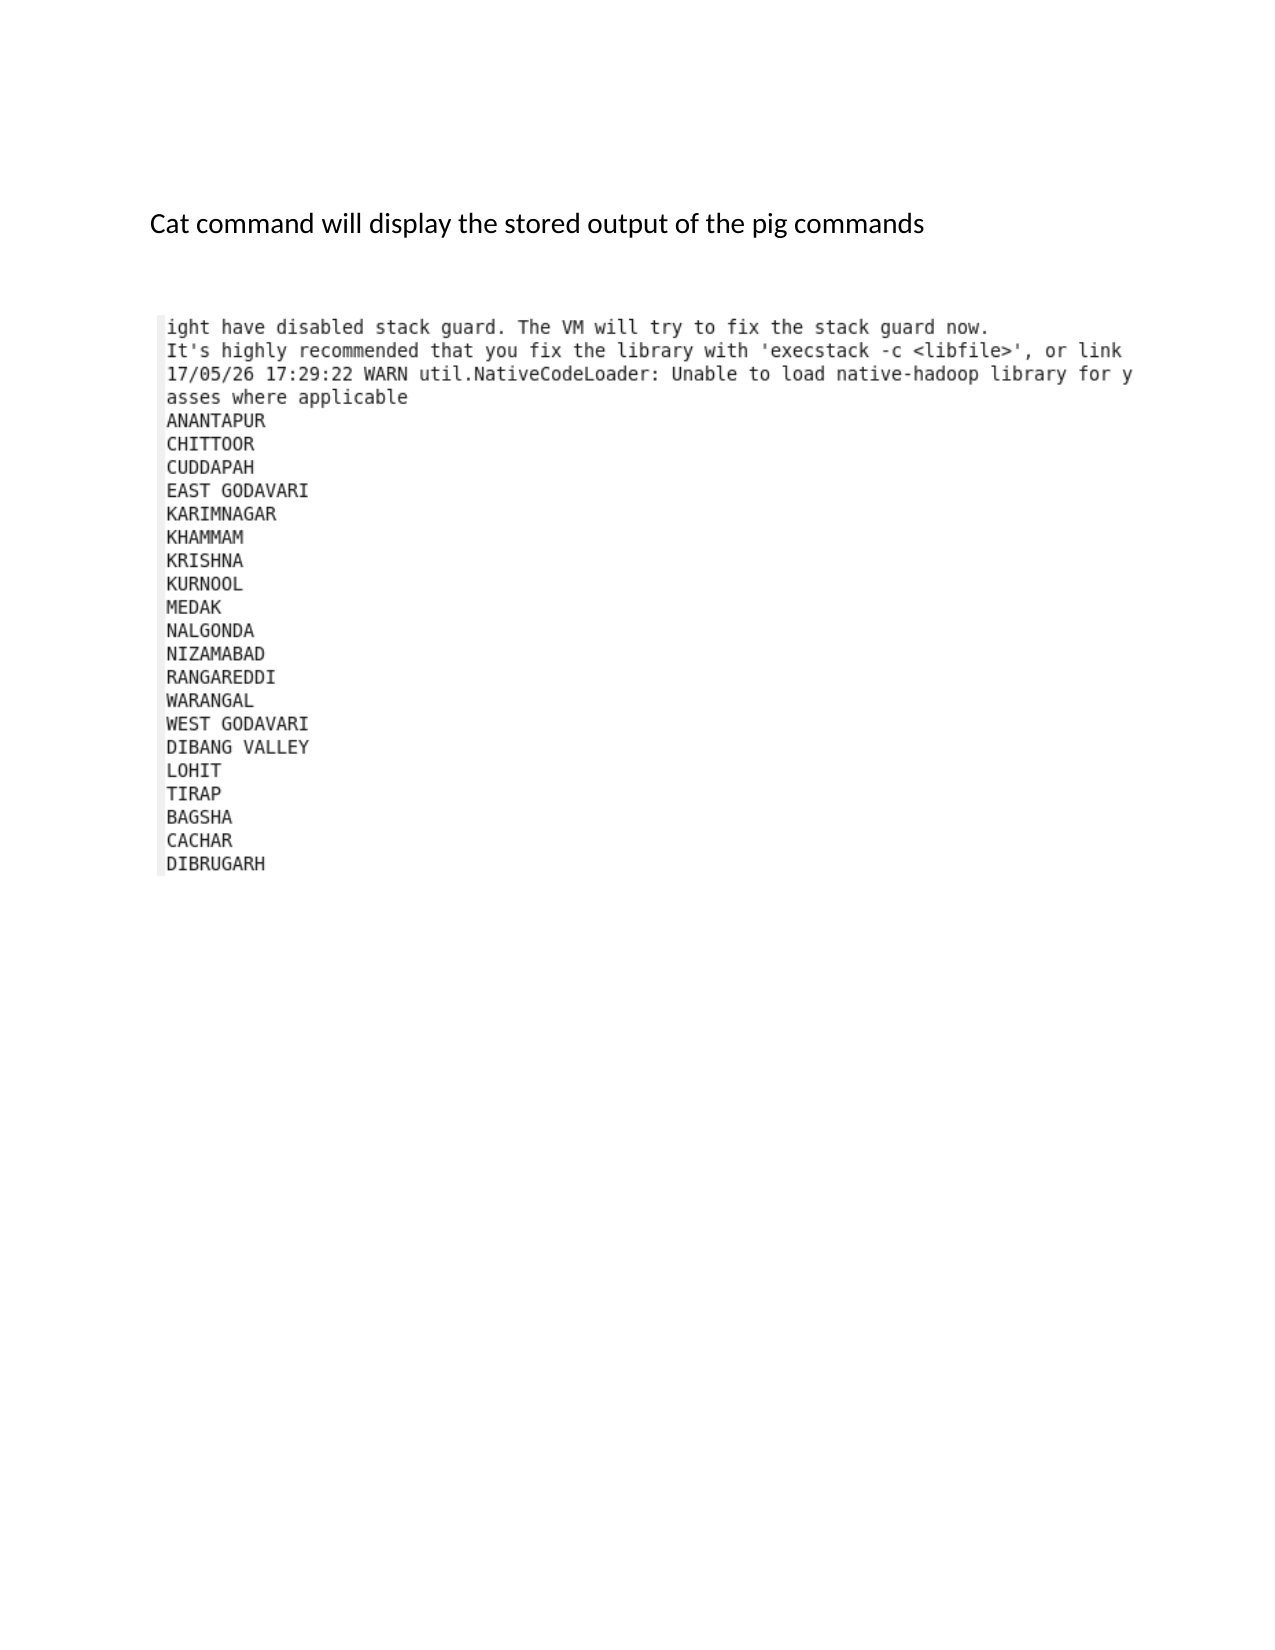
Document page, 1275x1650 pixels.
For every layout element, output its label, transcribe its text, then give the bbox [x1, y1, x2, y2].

picture [157, 315, 1133, 876]
text Cat command will display the stored output of the pig commands [150, 205, 1125, 241]
